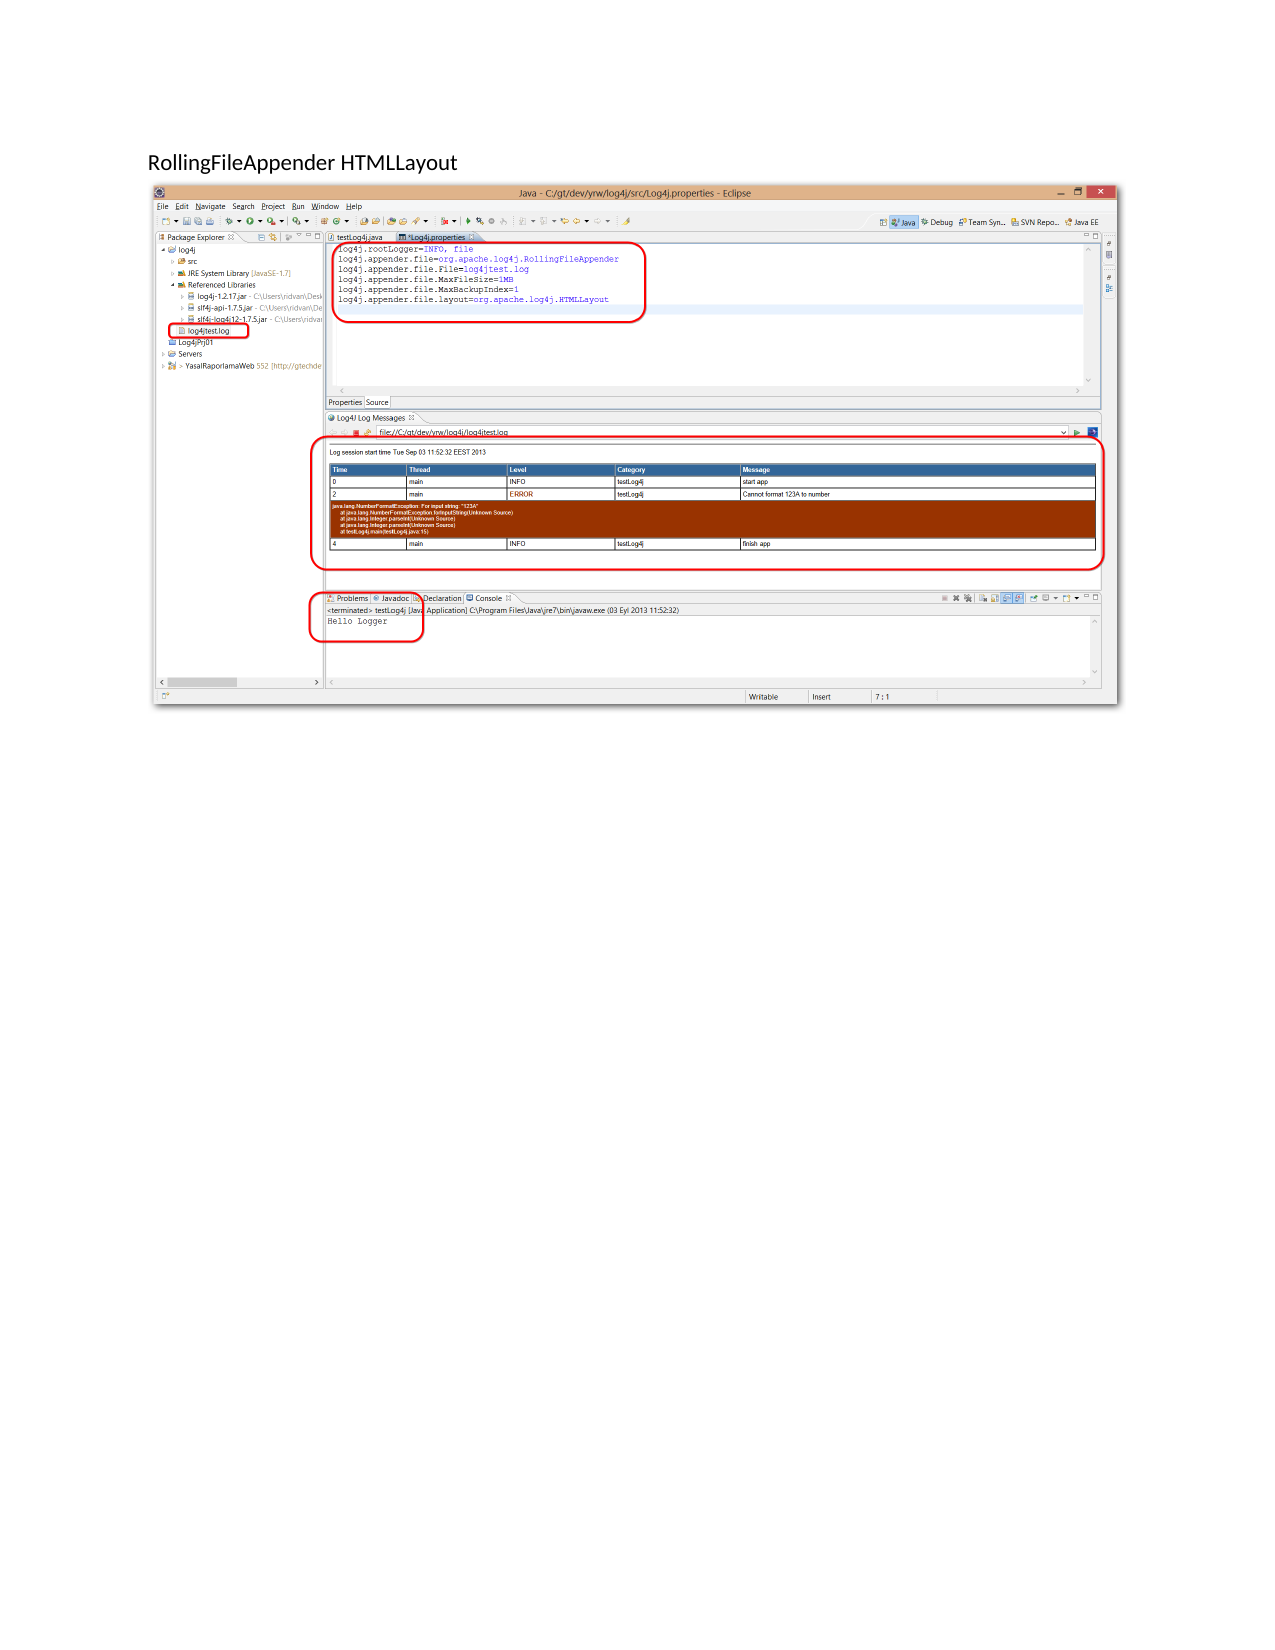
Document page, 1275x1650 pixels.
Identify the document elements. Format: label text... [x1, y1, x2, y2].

picture [147, 179, 1127, 714]
text RollingFileAppender HTMLLayout [148, 148, 1127, 179]
